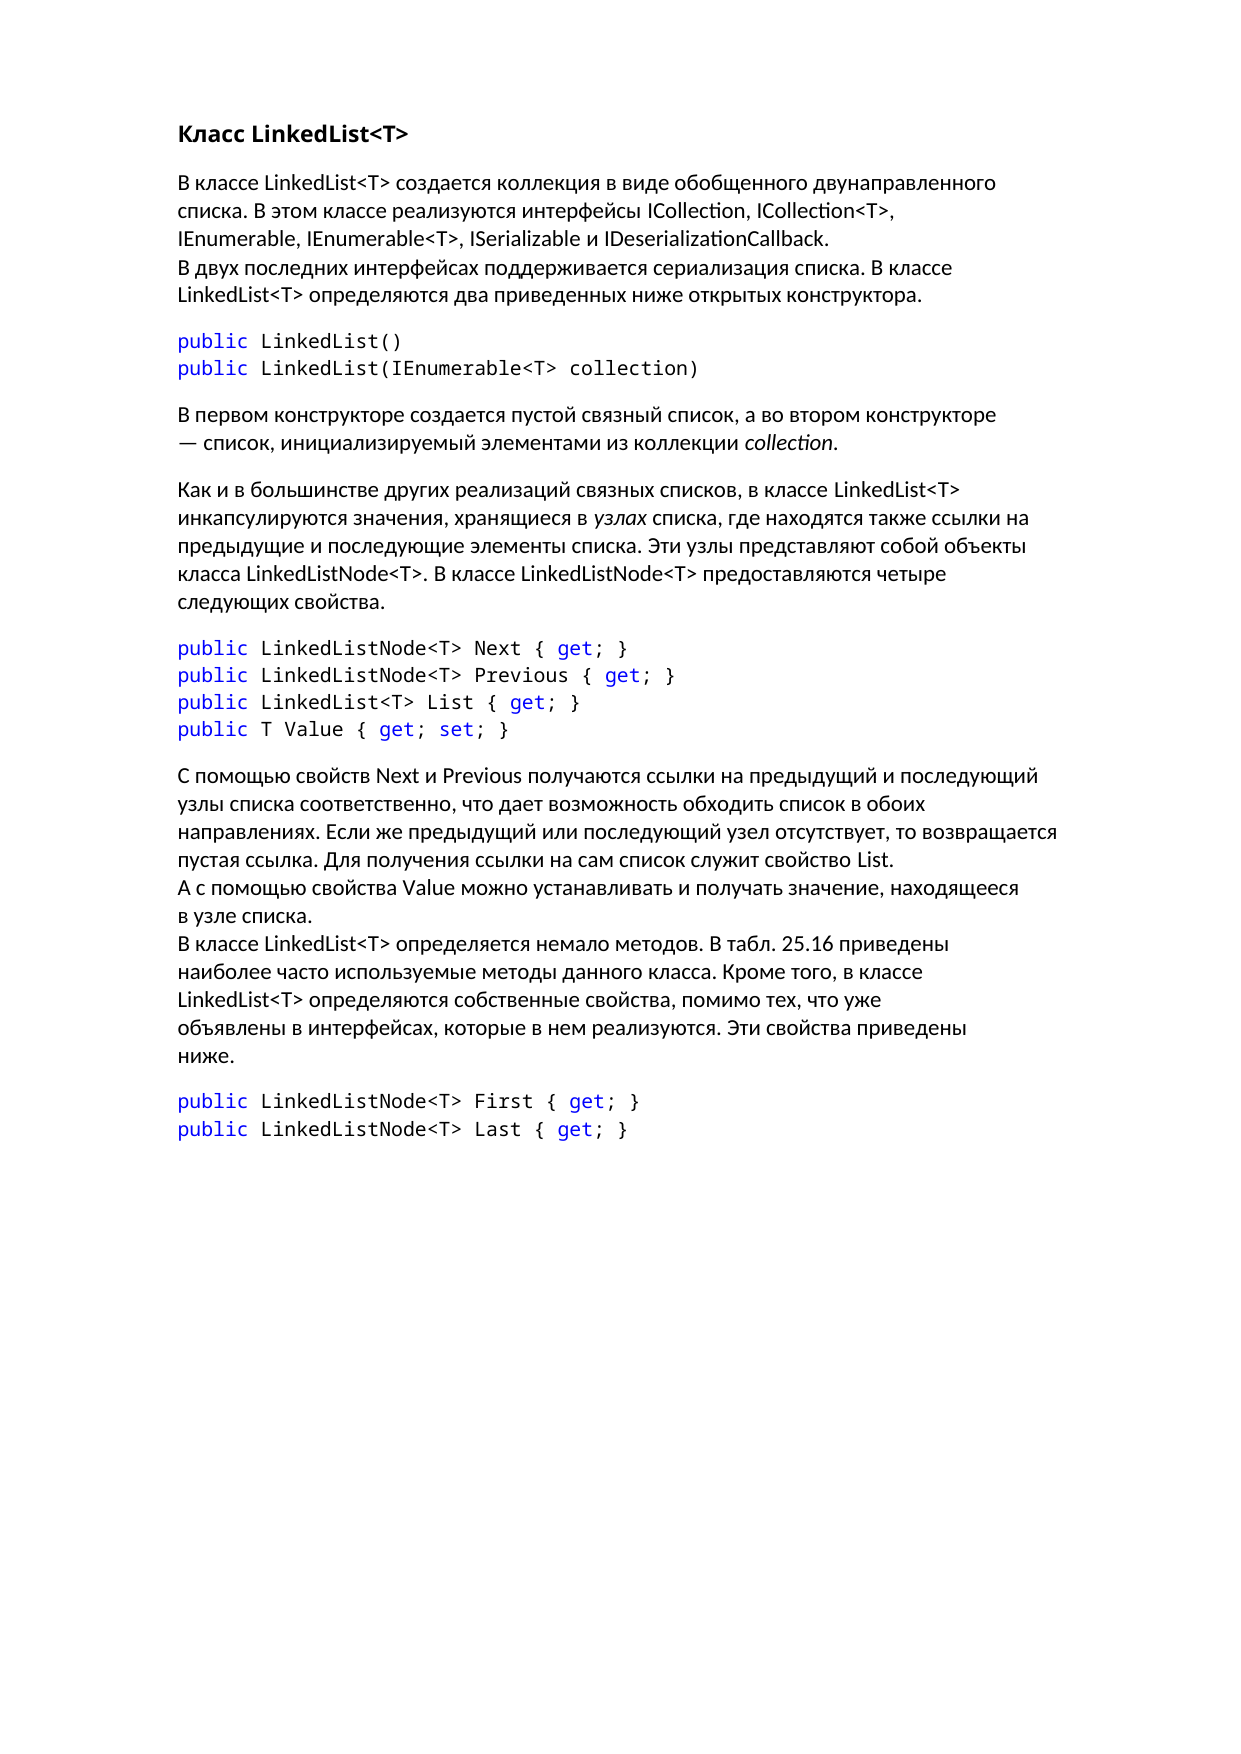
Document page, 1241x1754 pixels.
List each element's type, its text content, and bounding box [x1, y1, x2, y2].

text узлы списка соответственно, что дает возможность обходить список в обоих [177, 789, 1152, 817]
text класса LinkedListNode<T>. В классе LinkedListNode<T> предоставляются четыре [177, 559, 1152, 587]
text — список, инициализируемый элементами из коллекции collection. [177, 428, 1152, 456]
text инкапсулируются значения, хранящиеся в узлах списка, где находятся также ссылки на [177, 503, 1152, 531]
text ниже. [177, 1041, 1152, 1069]
text public LinkedList<T> List { get; } [177, 688, 1152, 715]
text В классе LinkedList<T> создается коллекция в виде обобщенного двунаправленного [177, 168, 1152, 197]
text направлениях. Если же предыдущий или последующий узел отсутствует, то возвращается [177, 817, 1152, 845]
text предыдущие и последующие элементы списка. Эти узлы представляют собой объекты [177, 531, 1152, 559]
text следующих свойства. [177, 587, 1152, 615]
text объявлены в интерфейсах, которые в нем реализуются. Эти свойства приведены [177, 1013, 1152, 1041]
text С помощью свойств Next и Previous получаются ссылки на предыдущий и последующий [177, 761, 1152, 789]
text Класс LinkedList<T> [177, 118, 1152, 149]
text public LinkedListNode<T> Previous { get; } [177, 661, 1152, 688]
text LinkedList<T> определяются собственные свойства, помимо тех, что уже [177, 985, 1152, 1013]
text В первом конструкторе создается пустой связный список, а во втором конструкторе [177, 400, 1152, 428]
text public LinkedList() [177, 327, 1152, 354]
text public LinkedListNode<T> Next { get; } [177, 634, 1152, 661]
text public LinkedList(IEnumerable<T> collection) [177, 354, 1152, 381]
text LinkedList<T> определяются два приведенных ниже открытых конструктора. [177, 281, 1152, 309]
text IEnumerable, IEnumerable<T>, ISerializable и IDeserializationCallback. [177, 224, 1152, 253]
text А с помощью свойства Value можно устанавливать и получать значение, находящееся [177, 873, 1152, 901]
text наиболее часто используемые методы данного класса. Кроме того, в классе [177, 957, 1152, 985]
text public LinkedListNode<T> First { get; } [177, 1088, 1152, 1115]
text В классе LinkedList<T> определяется немало методов. В табл. 25.16 приведены [177, 929, 1152, 957]
text списка. В этом классе реализуются интерфейсы ICollection, ICollection<T>, [177, 197, 1152, 224]
text В двух последних интерфейсах поддерживается сериализация списка. В классе [177, 253, 1152, 281]
text Как и в большинстве других реализаций связных списков, в классе LinkedList<T> [177, 475, 1152, 503]
text в узле списка. [177, 901, 1152, 929]
text public LinkedListNode<T> Last { get; } [177, 1115, 1152, 1142]
text public T Value { get; set; } [177, 715, 1152, 742]
text пустая ссылка. Для получения ссылки на сам список служит свойство List. [177, 845, 1152, 873]
